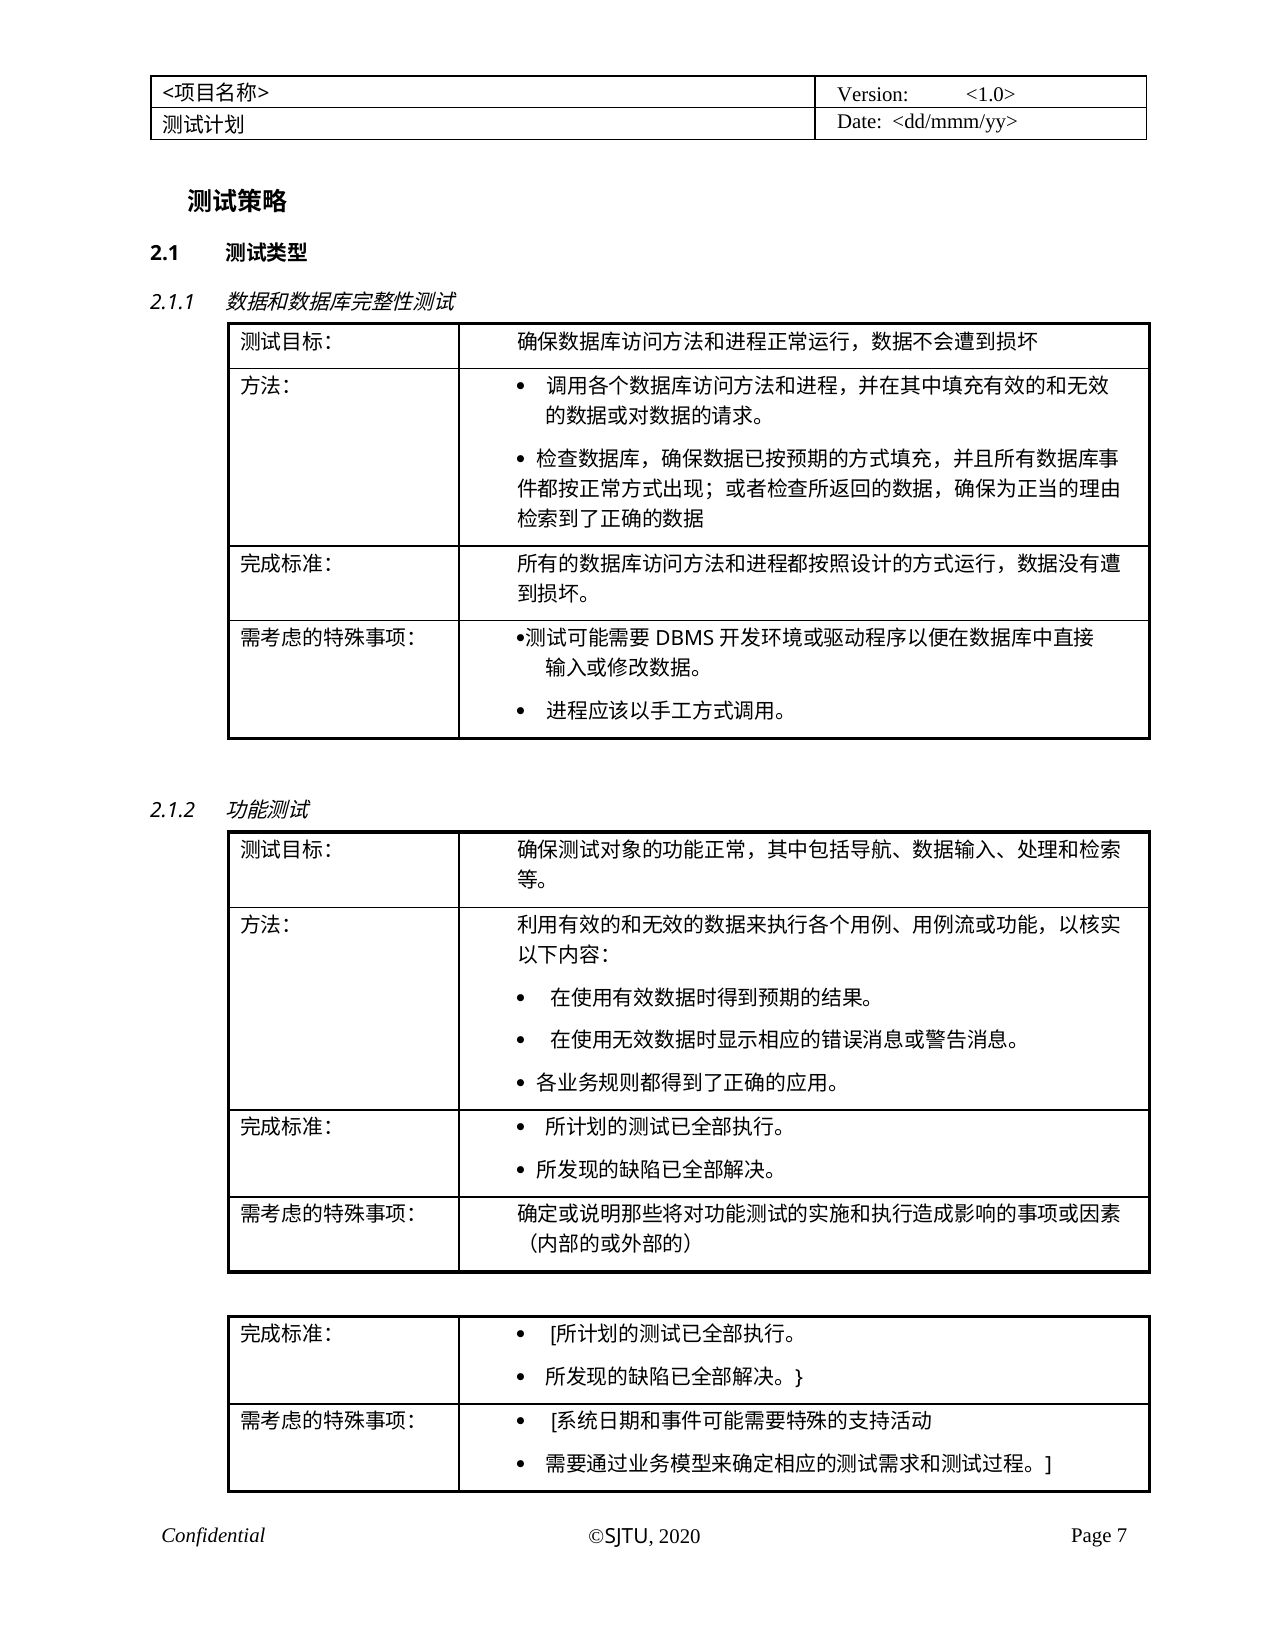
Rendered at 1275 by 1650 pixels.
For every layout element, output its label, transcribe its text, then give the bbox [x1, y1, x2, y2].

table_header 确保测试对象的功能正常，其中包括导航、数据输入、处理和检索等。 [460, 834, 1148, 906]
table_cell 调用各个数据库访问方法和进程，并在其中填充有效的和无效 的数据或对数据的请求。 检查数据库，确保数据已按预期的方式填充，并且所有数据库事件都按正常方式出现；或者检查所返回的数据，确保为正当的理由检索到了正确的数据 [460, 369, 1148, 545]
table_cell [系统日期和事件可能需要特殊的支持活动 需要通过业务模型来确定相应的测试需求和测试过程。] [460, 1405, 1148, 1490]
table_cell 方法： [230, 908, 458, 1109]
table_cell 测试可能需要 DBMS 开发环境或驱动程序以便在数据库中直接 输入或修改数据。 进程应该以手工方式调用。 [460, 621, 1148, 737]
subtitle 数据和数据库完整性测试 [150, 285, 1125, 316]
table_cell 利用有效的和无效的数据来执行各个用例、用例流或功能，以核实以下内容： 在使用有效数据时得到预期的结果。 在使用无效数据时显示相应的错误消息或警告消息。 各业务规则都得到了正确的应用。 [460, 908, 1148, 1109]
table_cell 确定或说明那些将对功能测试的实施和执行造成影响的事项或因素（内部的或外部的） [460, 1198, 1148, 1270]
table_cell 完成标准： [230, 547, 458, 620]
table_header [所计划的测试已全部执行。 所发现的缺陷已全部解决。} [460, 1318, 1148, 1403]
table_cell 完成标准： [230, 1111, 458, 1196]
table_header 确保数据库访问方法和进程正常运行，数据不会遭到损坏 [460, 325, 1148, 368]
subtitle 功能测试 [150, 794, 1125, 824]
table_cell 所有的数据库访问方法和进程都按照设计的方式运行，数据没有遭到损坏。 [460, 547, 1148, 620]
table_header 完成标准： [230, 1318, 458, 1403]
table_cell 需考虑的特殊事项： [230, 1405, 458, 1490]
table_cell 需考虑的特殊事项： [230, 1198, 458, 1270]
table_cell 所计划的测试已全部执行。 所发现的缺陷已全部解决。 [460, 1111, 1148, 1196]
table_header 测试目标： [230, 325, 458, 368]
subtitle 测试策略 [187, 181, 1125, 217]
subtitle 测试类型 [150, 236, 1125, 266]
table_cell 方法： [230, 369, 458, 545]
table_cell 需考虑的特殊事项： [230, 621, 458, 737]
table_header 测试目标： [230, 834, 458, 906]
